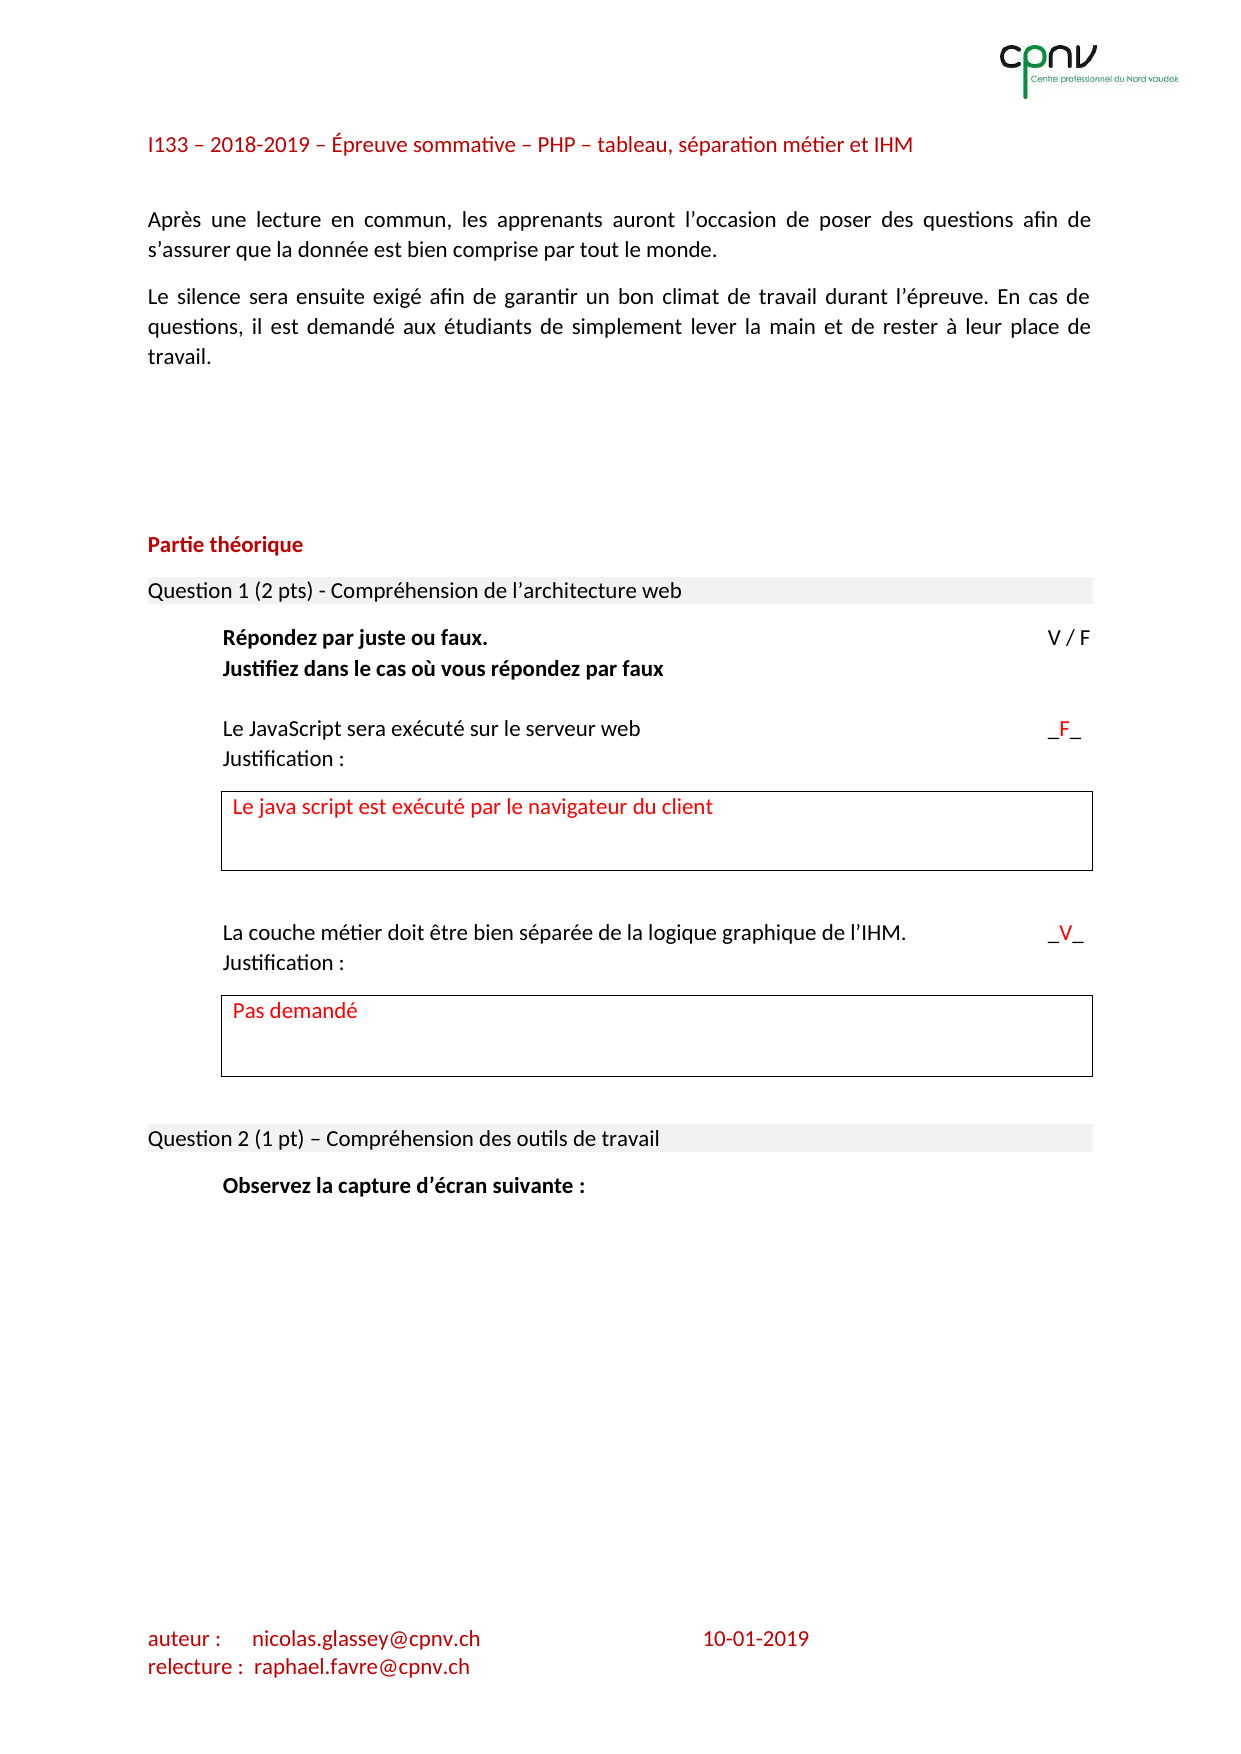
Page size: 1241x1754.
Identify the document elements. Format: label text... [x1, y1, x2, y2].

picture [1000, 45, 1179, 132]
text Le JavaScript sera exécuté sur le serveur web _F_ [223, 714, 1093, 742]
text La couche métier doit être bien séparée de la logique graphique de l’IHM. _V_ [223, 918, 1093, 946]
text Justifiez dans le cas où vous répondez par faux [148, 654, 1093, 682]
text Justification : [223, 948, 1093, 977]
table_header Le java script est exécuté par le navigateur du client [222, 792, 1092, 870]
text Justification : [223, 744, 1093, 772]
table_header Pas demandé [222, 996, 1092, 1076]
text Répondez par juste ou faux. V / F [148, 623, 1093, 651]
text Après une lecture en commun, les apprenants auront l’occasion de poser des questions afin de s’assurer que la donnée est bien comprise par tout le monde. [148, 205, 1093, 263]
text Question 2 (1 pt) – Compréhension des outils de travail [148, 1124, 1093, 1152]
text Observez la capture d’écran suivante : [148, 1171, 1093, 1199]
text Question 1 (2 pts) - Compréhension de l’architecture web [148, 577, 1093, 604]
text Le silence sera ensuite exigé afin de garantir un bon climat de travail durant l’épreuve. En cas de questions, il est demandé aux étudiants de simplement lever la main et de rester à leur place de travail. [148, 282, 1093, 370]
subtitle Partie théorique [148, 530, 1093, 558]
